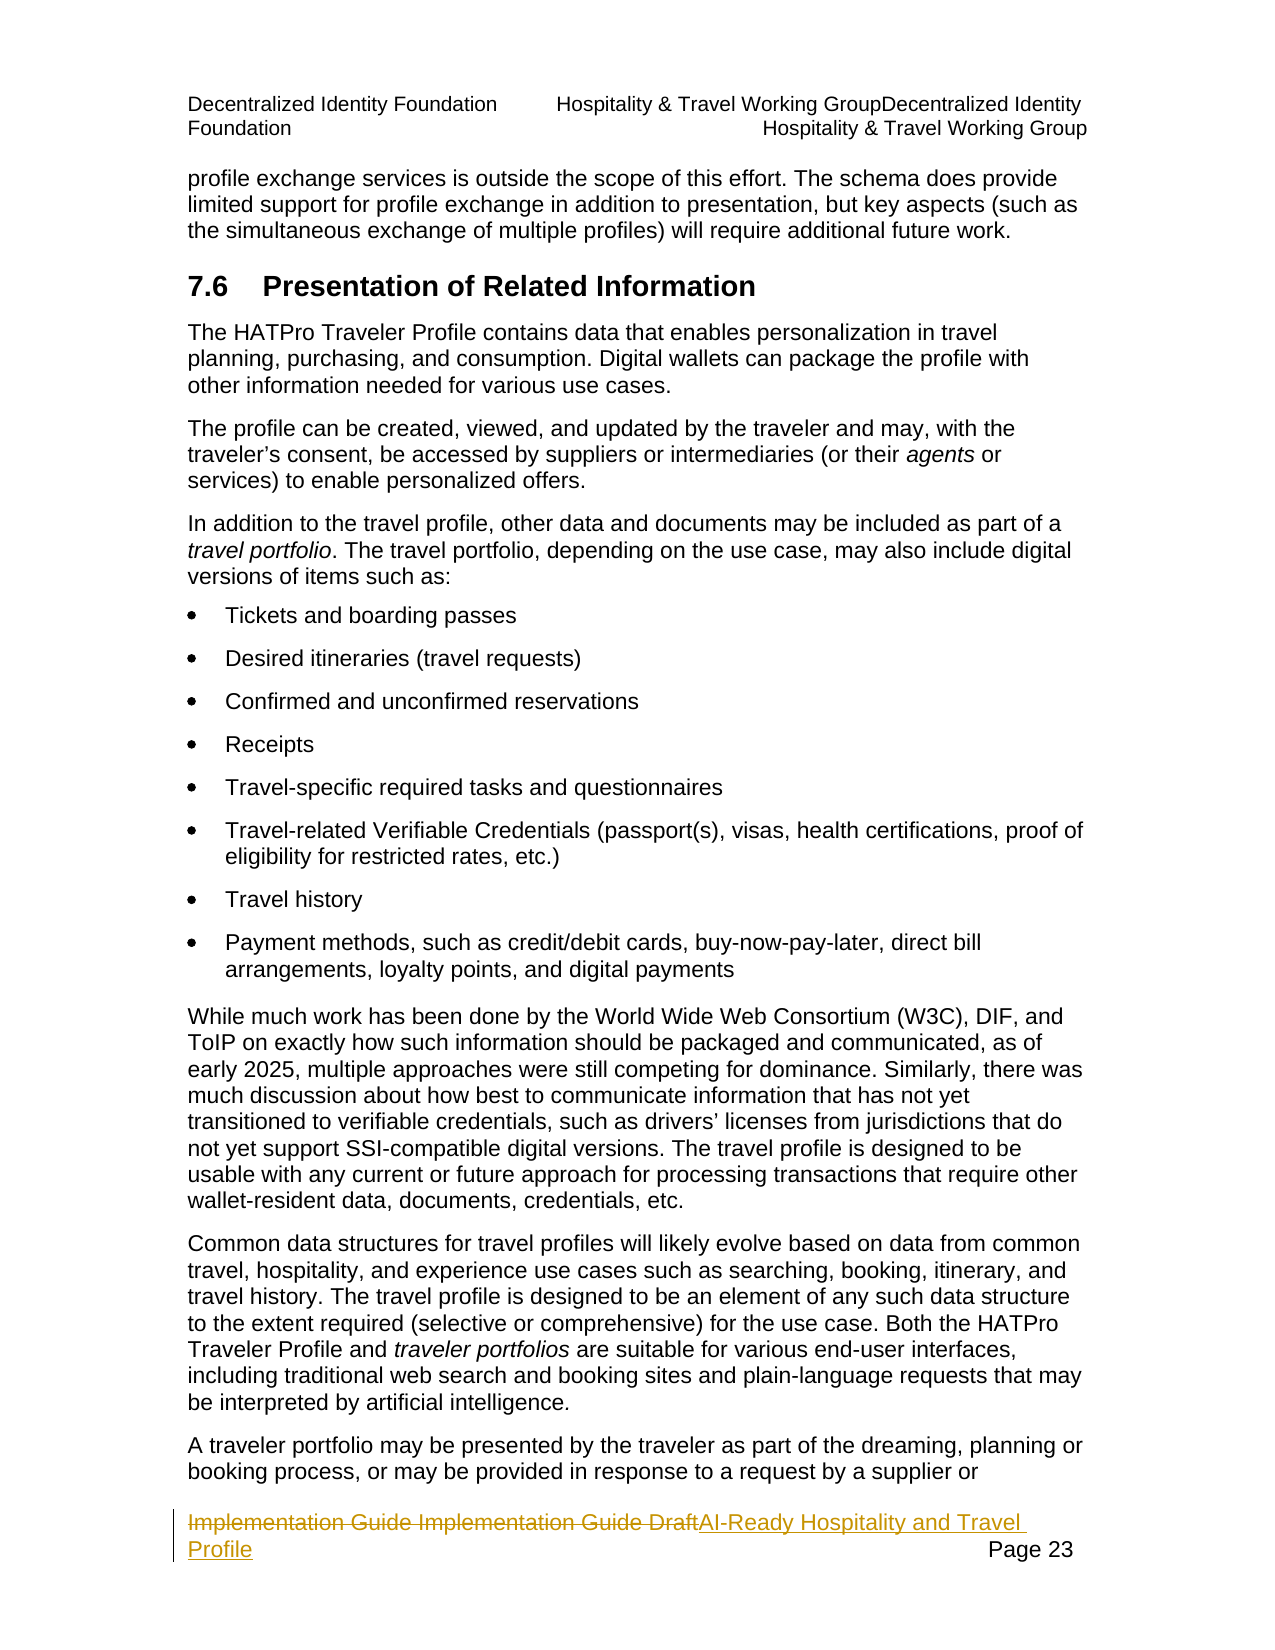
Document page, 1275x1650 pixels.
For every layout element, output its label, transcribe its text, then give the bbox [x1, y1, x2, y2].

list Travel history [187, 886, 1087, 913]
list Tickets and boarding passes [187, 602, 1087, 628]
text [187, 164, 1087, 244]
list Travel-related Verifiable Credentials (passport(s), visas, health certifications, proof of eligibility for restricted rates, etc.) [187, 817, 1087, 870]
list Desired itineraries (travel requests) [187, 645, 1087, 671]
subtitle Presentation of Related Information [187, 269, 1087, 302]
text The HATPro Traveler Profile contains data that enables personalization in travel planning, purchasing, and consumption. Digital wallets can package the profile with other information needed for various use cases. [187, 319, 1087, 398]
list Travel-specific required tasks and questionnaires [187, 774, 1087, 800]
list Confirmed and unconfirmed reservations [187, 688, 1087, 714]
text While much work has been done by the World Wide Web Consortium (W3C), DIF, and ToIP on exactly how such information should be packaged and communicated, as of early 2025, multiple approaches were still competing for dominance. Similarly, there was much discussion about how best to communicate information that has not yet transitioned to verifiable credentials, such as drivers’ licenses from jurisdictions that do not yet support SSI-compatible digital versions. The travel profile is designed to be usable with any current or future approach for processing transactions that require other wallet-resident data, documents, credentials, etc. [187, 1003, 1087, 1214]
list Payment methods, such as credit/debit cards, buy-now-pay-later, direct bill arrangements, loyalty points, and digital payments [187, 929, 1087, 982]
text Common data structures for travel profiles will likely evolve based on data from common travel, hospitality, and experience use cases such as searching, booking, itinerary, and travel history. The travel profile is designed to be an element of any such data structure to the extent required (selective or comprehensive) for the use case. Both the HATPro Traveler Profile and traveler portfolios are suitable for various end-user interfaces, including traditional web search and booking sites and plain-language requests that may be interpreted by artificial intelligence. [187, 1230, 1087, 1415]
text In addition to the travel profile, other data and documents may be included as part of a travel portfolio. The travel portfolio, depending on the use case, may also include digital versions of items such as: [187, 510, 1087, 589]
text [187, 1432, 1087, 1484]
text The profile can be created, viewed, and updated by the traveler and may, with the traveler’s consent, be accessed by suppliers or intermediaries (or their agents or services) to enable personalized offers. [187, 414, 1087, 494]
list Receipts [187, 731, 1087, 757]
